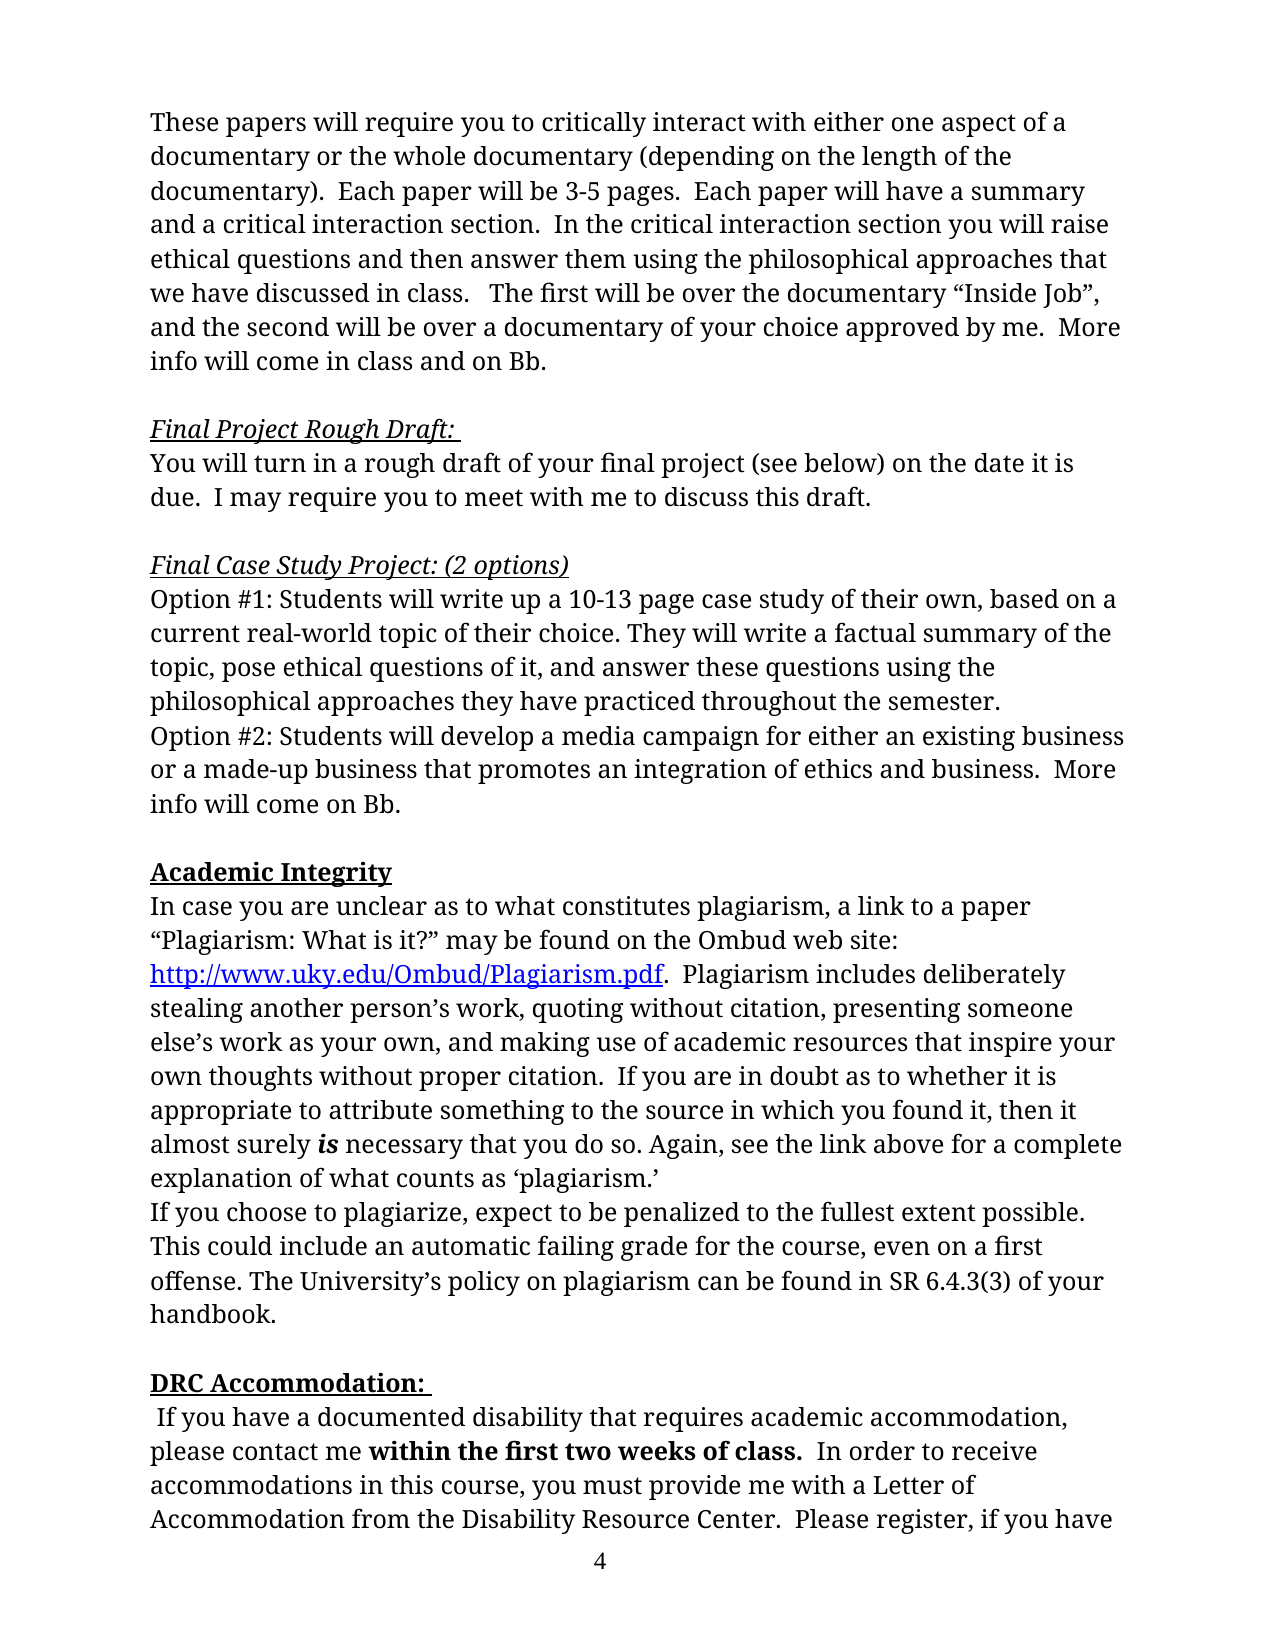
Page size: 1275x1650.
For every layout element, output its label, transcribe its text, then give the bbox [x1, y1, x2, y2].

text Academic Integrity [150, 854, 1125, 888]
text Option #1: Students will write up a 10-13 page case study of their own, based on a current real-world topic of their choice. They will write a factual summary of the topic, pose ethical questions of it, and answer these questions using the philosophical approaches they have practiced throughout the semester. [150, 582, 1125, 718]
text DRC Accommodation: [150, 1365, 1125, 1399]
text If you choose to plagiarize, expect to be penalized to the fullest extent possible. This could include an automatic failing grade for the course, even on a first offense. The University’s policy on plagiarism can be found in SR 6.4.3(3) of your handbook. [150, 1195, 1125, 1331]
text In case you are unclear as to what constitutes plagiarism, a link to a paper “Plagiarism: What is it?” may be found on the Ombud web site: http://www.uky.edu/Ombud/Plagiarism.pdf. Plagiarism includes deliberately stealing another person’s work, quoting without citation, presenting someone else’s work as your own, and making use of academic resources that inspire your own thoughts without proper citation. If you are in doubt as to whether it is appropriate to attribute something to the source in which you found it, then it almost surely is necessary that you do so. Again, see the link above for a complete explanation of what counts as ‘plagiarism.’ [150, 888, 1125, 1195]
text Final Case Study Project: (2 options) [150, 548, 1125, 582]
text Final Project Rough Draft: [150, 412, 1125, 446]
text You will turn in a rough draft of your final project (see below) on the date it is due. I may require you to meet with me to discuss this draft. [150, 446, 1125, 514]
text These papers will require you to critically interact with either one aspect of a documentary or the whole documentary (depending on the length of the documentary). Each paper will be 3-5 pages. Each paper will have a summary and a critical interaction section. In the critical interaction section you will raise ethical questions and then answer them using the philosophical approaches that we have discussed in class. The first will be over the documentary “Inside Job”, and the second will be over a documentary of your choice approved by me. More info will come in class and on Bb. [150, 105, 1125, 377]
text Option #2: Students will develop a media campaign for either an existing business or a made-up business that promotes an integration of ethics and business. More info will come on Bb. [150, 718, 1125, 820]
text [150, 1399, 1125, 1536]
